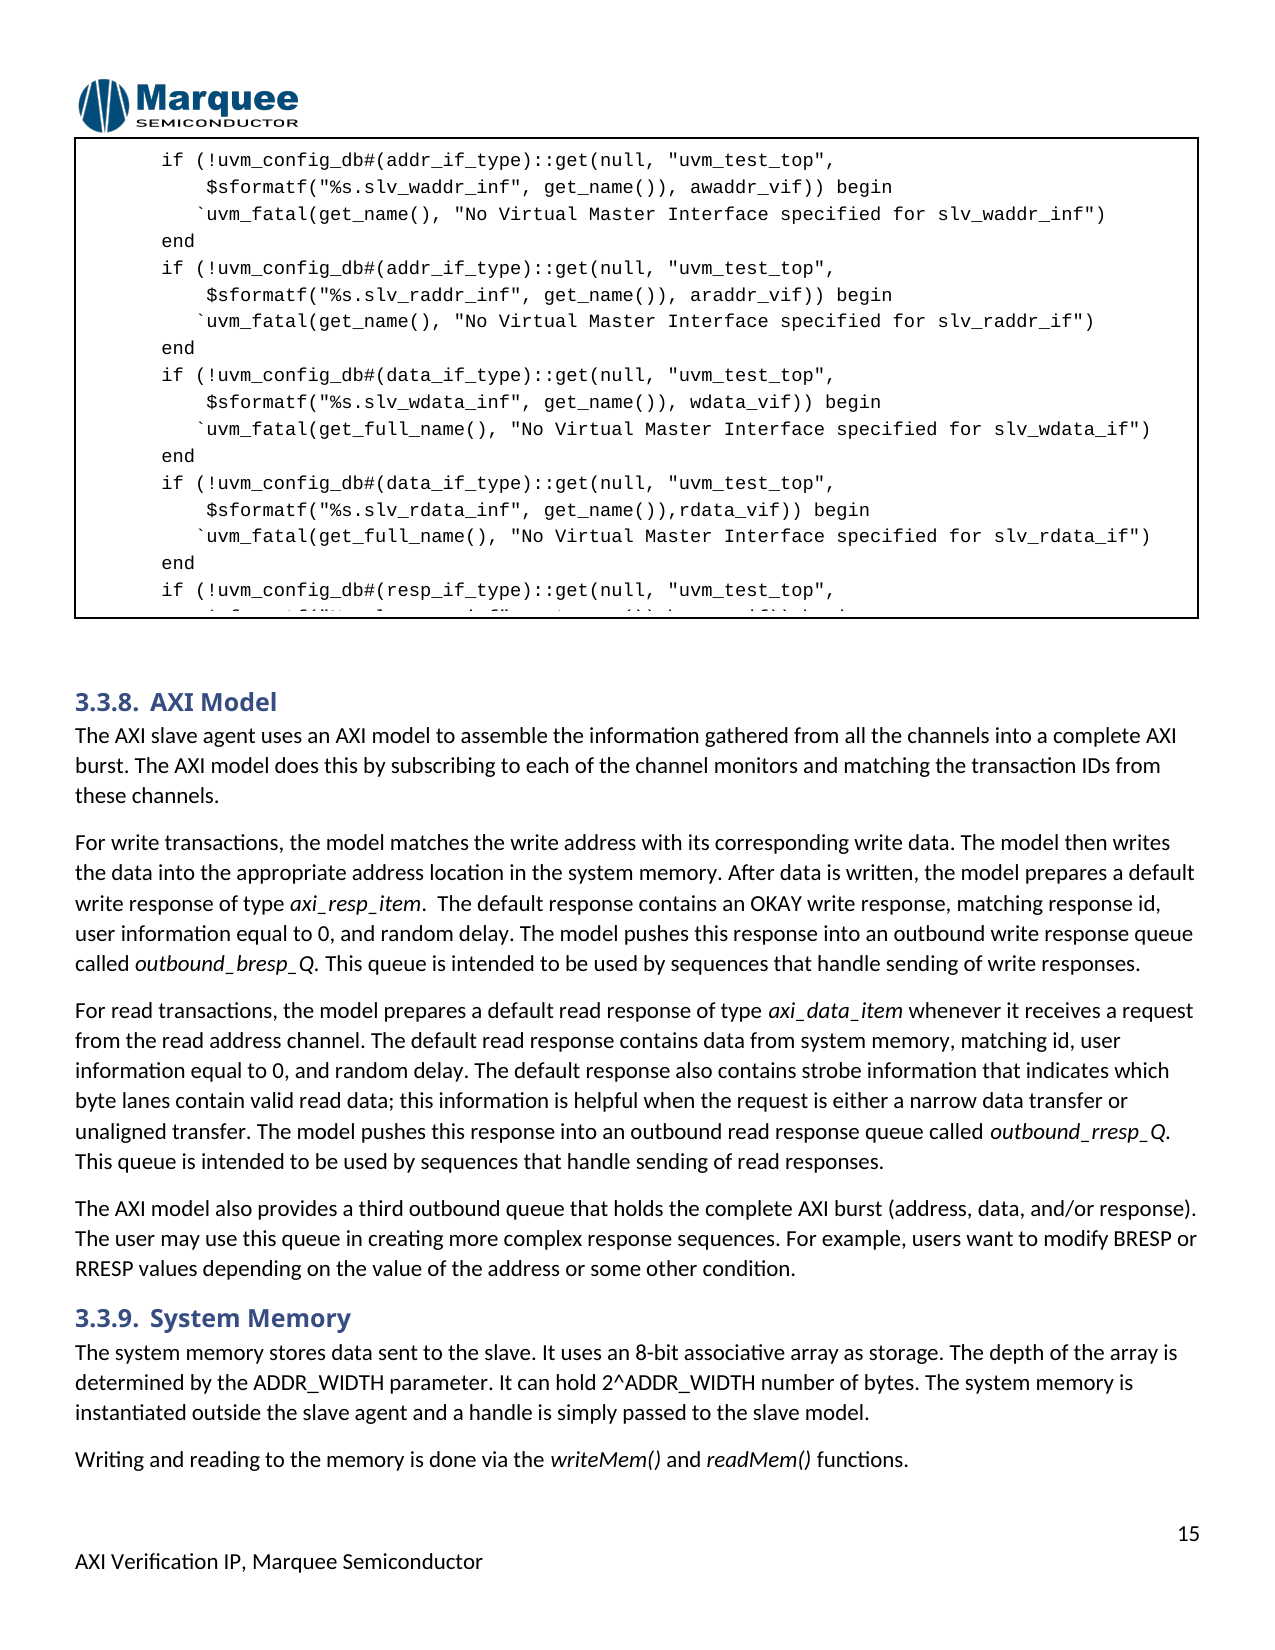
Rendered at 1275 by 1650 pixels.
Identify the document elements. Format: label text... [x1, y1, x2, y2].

text For write transactions, the model matches the write address with its corresponding write data. The model then writes the data into the appropriate address location in the system memory. After data is written, the model prepares a default write response of type axi_resp_item. The default response contains an OKAY write response, matching response id, user information equal to 0, and random delay. The model pushes this response into an outbound write response queue called outbound_bresp_Q. This queue is intended to be used by sequences that handle sending of write responses. [75, 828, 1200, 977]
subtitle System Memory [75, 1301, 1200, 1335]
picture [75, 75, 299, 137]
text Writing and reading to the memory is done via the writeMem() and readMem() functions. [75, 1445, 1200, 1473]
text The system memory stores data sent to the slave. It uses an 8-bit associative array as storage. The depth of the array is determined by the ADDR_WIDTH parameter. It can hold 2^ADDR_WIDTH number of bytes. The system memory is instantiated outside the slave agent and a handle is simply passed to the slave model. [75, 1338, 1200, 1426]
text The AXI model also provides a third outbound queue that holds the complete AXI burst (address, data, and/or response). The user may use this queue in creating more complex response sequences. For example, users want to modify BRESP or RRESP values depending on the value of the address or some other condition. [75, 1194, 1200, 1282]
text For read transactions, the model prepares a default read response of type axi_data_item whenever it receives a request from the read address channel. The default read response contains data from system memory, matching id, user information equal to 0, and random delay. The default response also contains strobe information that indicates which byte lanes contain valid read data; this information is helpful when the request is either a narrow data transfer or unaligned transfer. The model pushes this response into an outbound read response queue called outbound_rresp_Q. This queue is intended to be used by sequences that handle sending of read responses. [75, 996, 1200, 1175]
text The AXI slave agent uses an AXI model to assemble the information gathered from all the channels into a complete AXI burst. The AXI model does this by subscribing to each of the channel monitors and matching the transaction IDs from these channels. [75, 721, 1200, 809]
subtitle AXI Model [75, 684, 1200, 718]
